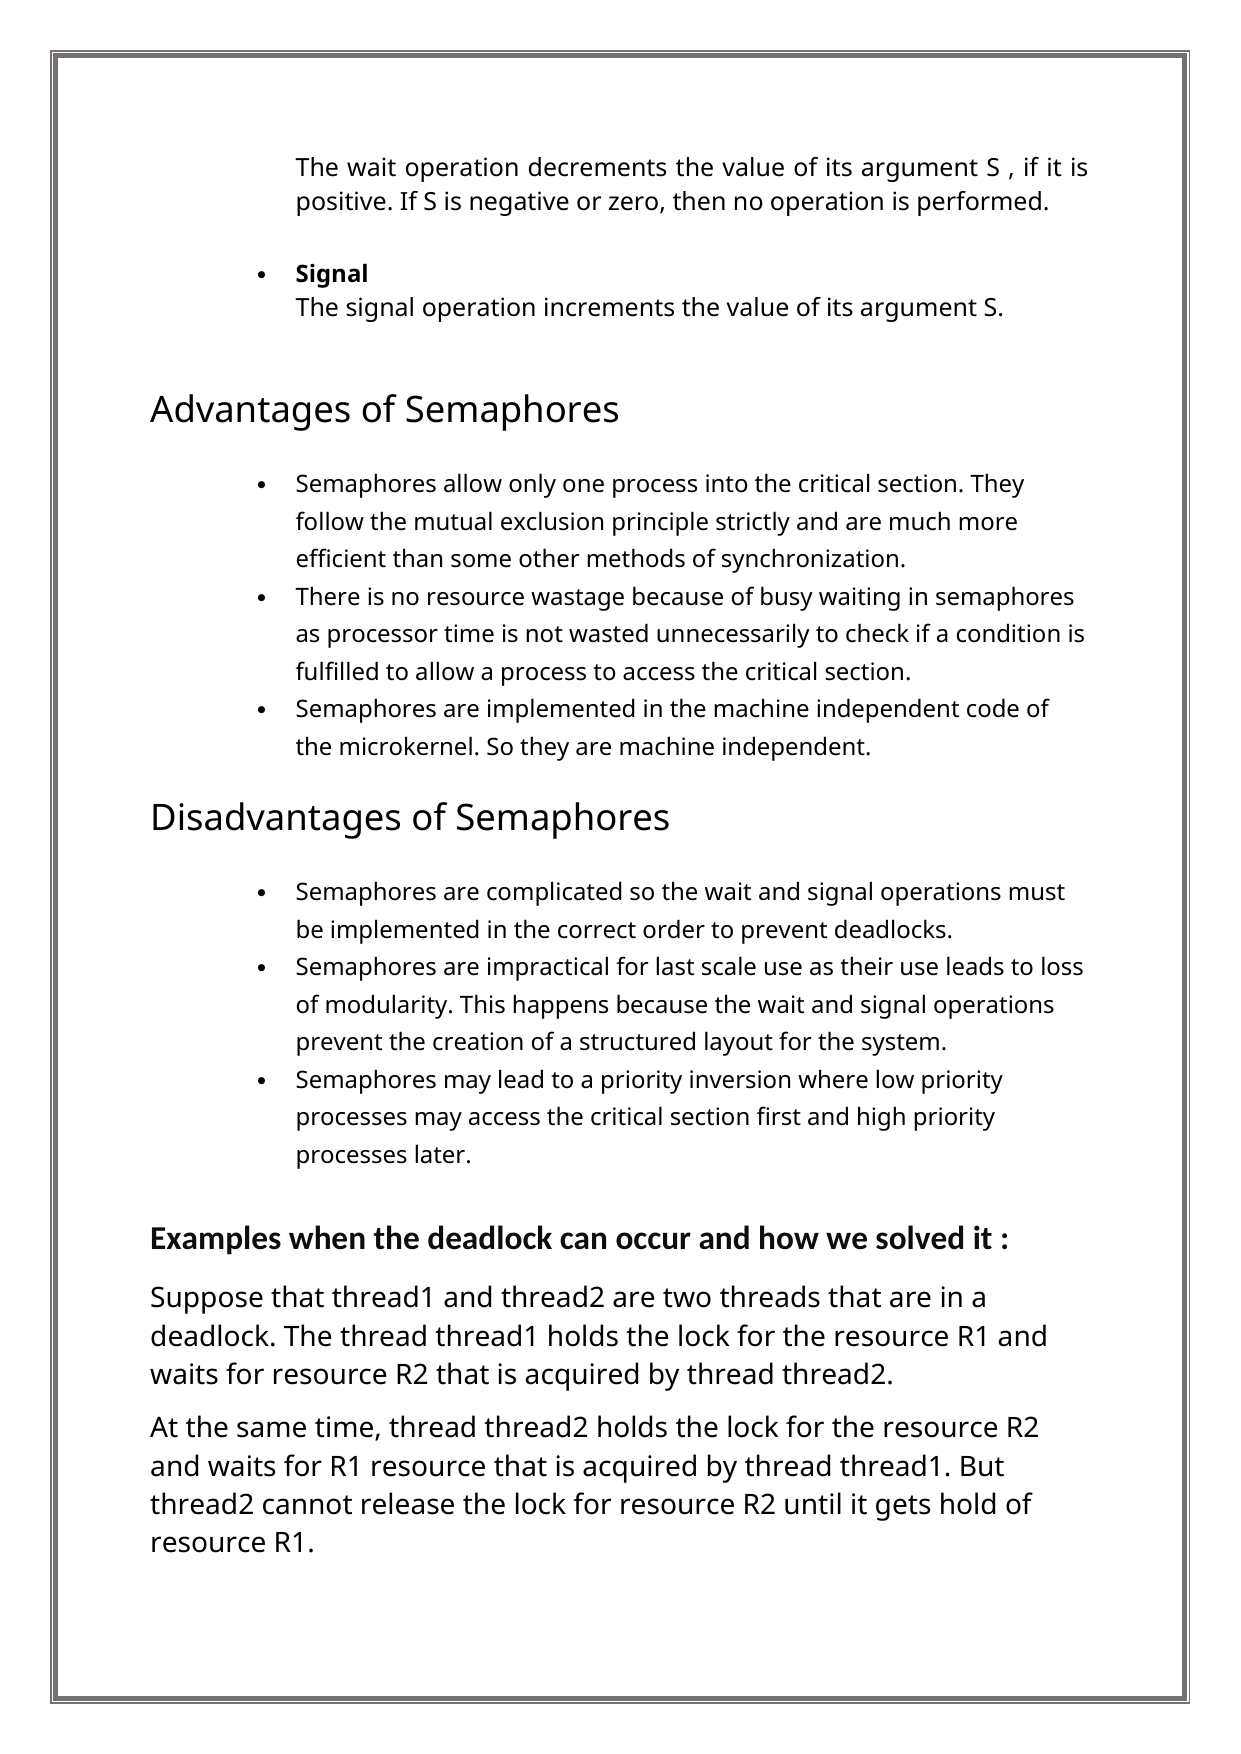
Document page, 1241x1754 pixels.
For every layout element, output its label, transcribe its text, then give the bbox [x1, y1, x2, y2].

text Disadvantages of Semaphores [150, 791, 1090, 841]
text Examples when the deadlock can occur and how we solved it : [150, 1217, 1090, 1258]
list Signal [258, 252, 1090, 290]
text Advantages of Semaphores [150, 383, 1090, 433]
list Semaphores are complicated so the wait and signal operations must be implemented in the correct order to prevent deadlocks. [258, 870, 1090, 945]
list Semaphores may lead to a priority inversion where low priority processes may access the critical section first and high priority processes later. [258, 1057, 1090, 1170]
list Semaphores are implemented in the machine independent code of the microkernel. So they are machine independent. [258, 687, 1090, 762]
text At the same time, thread thread2 holds the lock for the resource R2 and waits for R1 resource that is acquired by thread thread1. But thread2 cannot release the lock for resource R2 until it gets hold of resource R1. [150, 1407, 1090, 1561]
text Suppose that thread1 and thread2 are two threads that are in a deadlock. The thread thread1 holds the lock for the resource R1 and waits for resource R2 that is acquired by thread thread2. [150, 1277, 1090, 1392]
list Semaphores allow only one process into the critical section. They follow the mutual exclusion principle strictly and are much more efficient than some other methods of synchronization. [258, 462, 1090, 574]
text The signal operation increments the value of its argument S. [295, 290, 1090, 324]
list Semaphores are impractical for last scale use as their use leads to loss of modularity. This happens because the wait and signal operations prevent the creation of a structured layout for the system. [258, 945, 1090, 1057]
text The wait operation decrements the value of its argument S , if it is positive. If S is negative or zero, then no operation is performed. [295, 150, 1090, 218]
list There is no resource wastage because of busy waiting in semaphores as processor time is not wasted unnecessarily to check if a condition is fulfilled to allow a process to access the critical section. [258, 574, 1090, 687]
